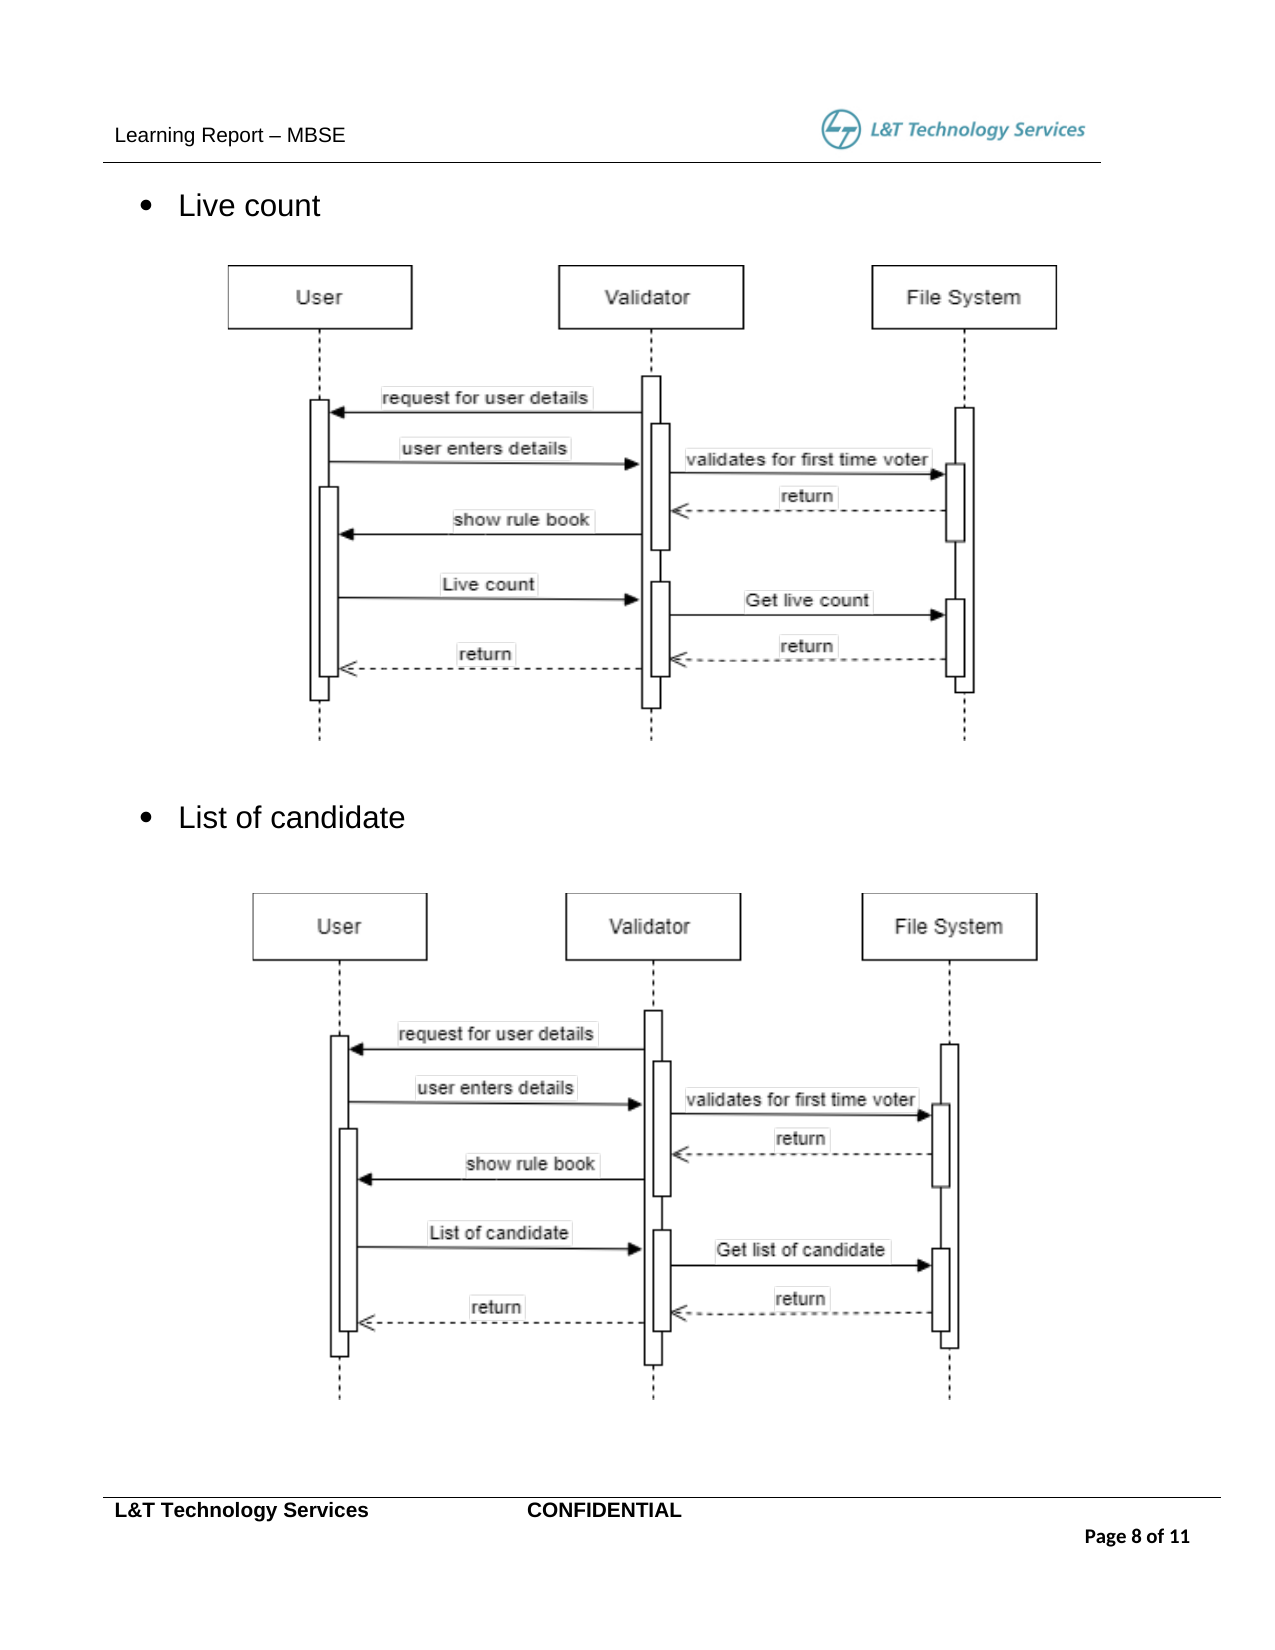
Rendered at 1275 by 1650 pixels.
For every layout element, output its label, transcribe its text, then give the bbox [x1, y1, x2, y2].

list Live count [141, 187, 1162, 223]
list List of candidate [141, 799, 1162, 836]
picture [227, 265, 1058, 741]
picture [252, 893, 1038, 1400]
